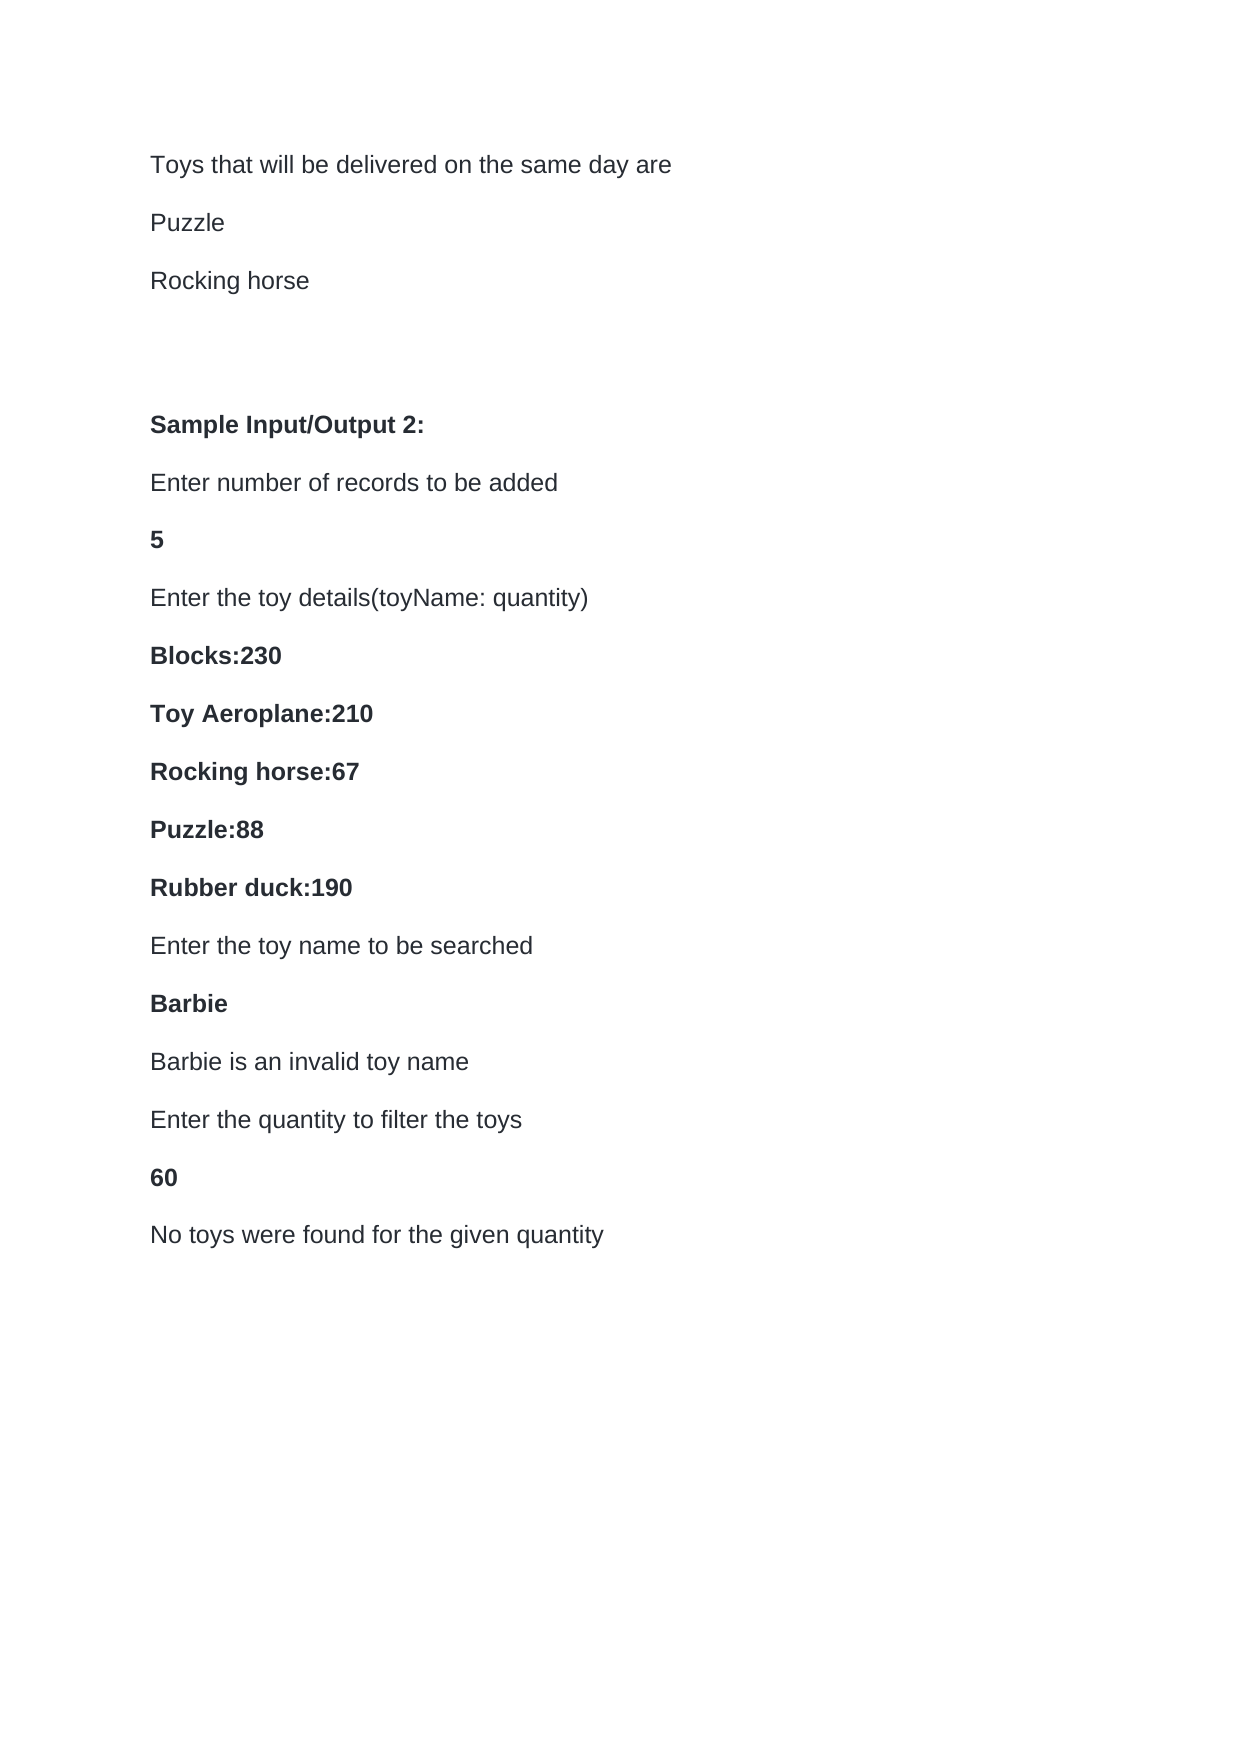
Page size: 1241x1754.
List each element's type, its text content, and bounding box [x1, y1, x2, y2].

text Barbie is an invalid toy name [150, 1047, 1090, 1076]
text Puzzle:88 [150, 815, 1090, 844]
text Rocking horse [150, 266, 1090, 294]
text Barbie [150, 989, 1090, 1018]
text Rubber duck:190 [150, 873, 1090, 902]
text Enter the toy name to be searched [150, 931, 1090, 960]
text Enter the quantity to filter the toys [150, 1105, 1090, 1133]
text Enter number of records to be added [150, 468, 1090, 496]
text Sample Input/Output 2: [150, 410, 1090, 438]
text 5 [150, 526, 1090, 554]
text No toys were found for the given quantity [150, 1221, 1090, 1249]
text Puzzle [150, 208, 1090, 237]
text Toy Aeroplane:210 [150, 699, 1090, 728]
text 60 [150, 1163, 1090, 1191]
text Enter the toy details(toyName: quantity) [150, 583, 1090, 612]
text Toys that will be delivered on the same day are [150, 150, 1090, 179]
text Blocks:230 [150, 641, 1090, 670]
text Rocking horse:67 [150, 757, 1090, 786]
